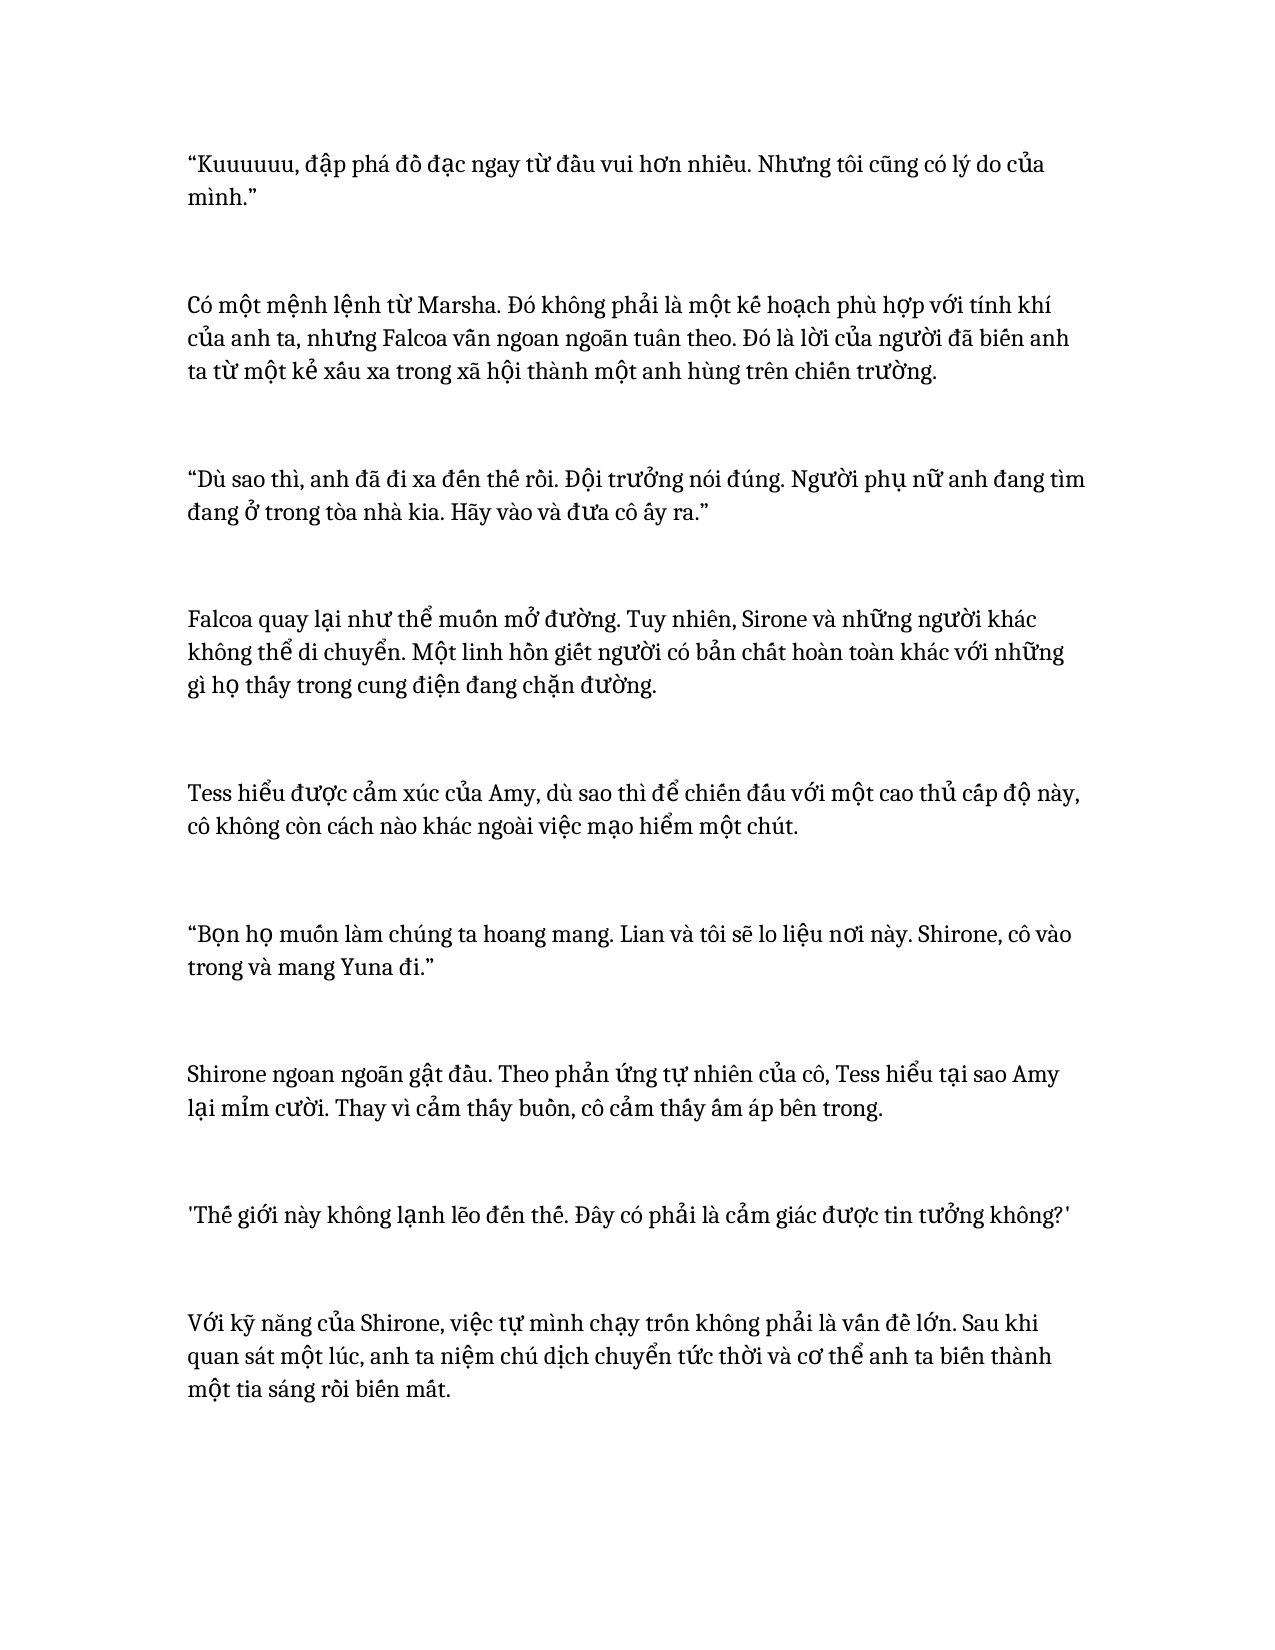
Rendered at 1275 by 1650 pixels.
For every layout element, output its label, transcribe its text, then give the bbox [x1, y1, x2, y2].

text Shirone ngoan ngoãn gật đầu. Theo phản ứng tự nhiên của cô, Tess hiểu tại sao Amy lại mỉm cười. Thay vì cảm thấy buồn, cô cảm thấy ấm áp bên trong. [187, 1060, 1087, 1122]
text Tess hiểu được cảm xúc của Amy, dù sao thì để chiến đấu với một cao thủ cấp độ này, cô không còn cách nào khác ngoài việc mạo hiểm một chút. [187, 779, 1087, 841]
text Với kỹ năng của Shirone, việc tự mình chạy trốn không phải là vấn đề lớn. Sau khi quan sát một lúc, anh ta niệm chú dịch chuyển tức thời và cơ thể anh ta biến thành một tia sáng rồi biến mất. [187, 1309, 1087, 1404]
text 'Thế giới này không lạnh lẽo đến thế. Đây có phải là cảm giác được tin tưởng không?' [187, 1201, 1087, 1230]
text “Bọn họ muốn làm chúng ta hoang mang. Lian và tôi sẽ lo liệu nơi này. Shirone, cô vào trong và mang Yuna đi.” [187, 920, 1087, 981]
text “Dù sao thì, anh đã đi xa đến thế rồi. Đội trưởng nói đúng. Người phụ nữ anh đang tìm đang ở trong tòa nhà kia. Hãy vào và đưa cô ấy ra.” [187, 464, 1087, 526]
text Có một mệnh lệnh từ Marsha. Đó không phải là một kế hoạch phù hợp với tính khí của anh ta, nhưng Falcoa vẫn ngoan ngoãn tuân theo. Đó là lời của người đã biến anh ta từ một kẻ xấu xa trong xã hội thành một anh hùng trên chiến trường. [187, 291, 1087, 386]
text Falcoa quay lại như thể muốn mở đường. Tuy nhiên, Sirone và những người khác không thể di chuyển. Một linh hồn giết người có bản chất hoàn toàn khác với những gì họ thấy trong cung điện đang chặn đường. [187, 605, 1087, 700]
text “Kuuuuuu, đập phá đồ đạc ngay từ đầu vui hơn nhiều. Nhưng tôi cũng có lý do của mình.” [187, 150, 1087, 212]
